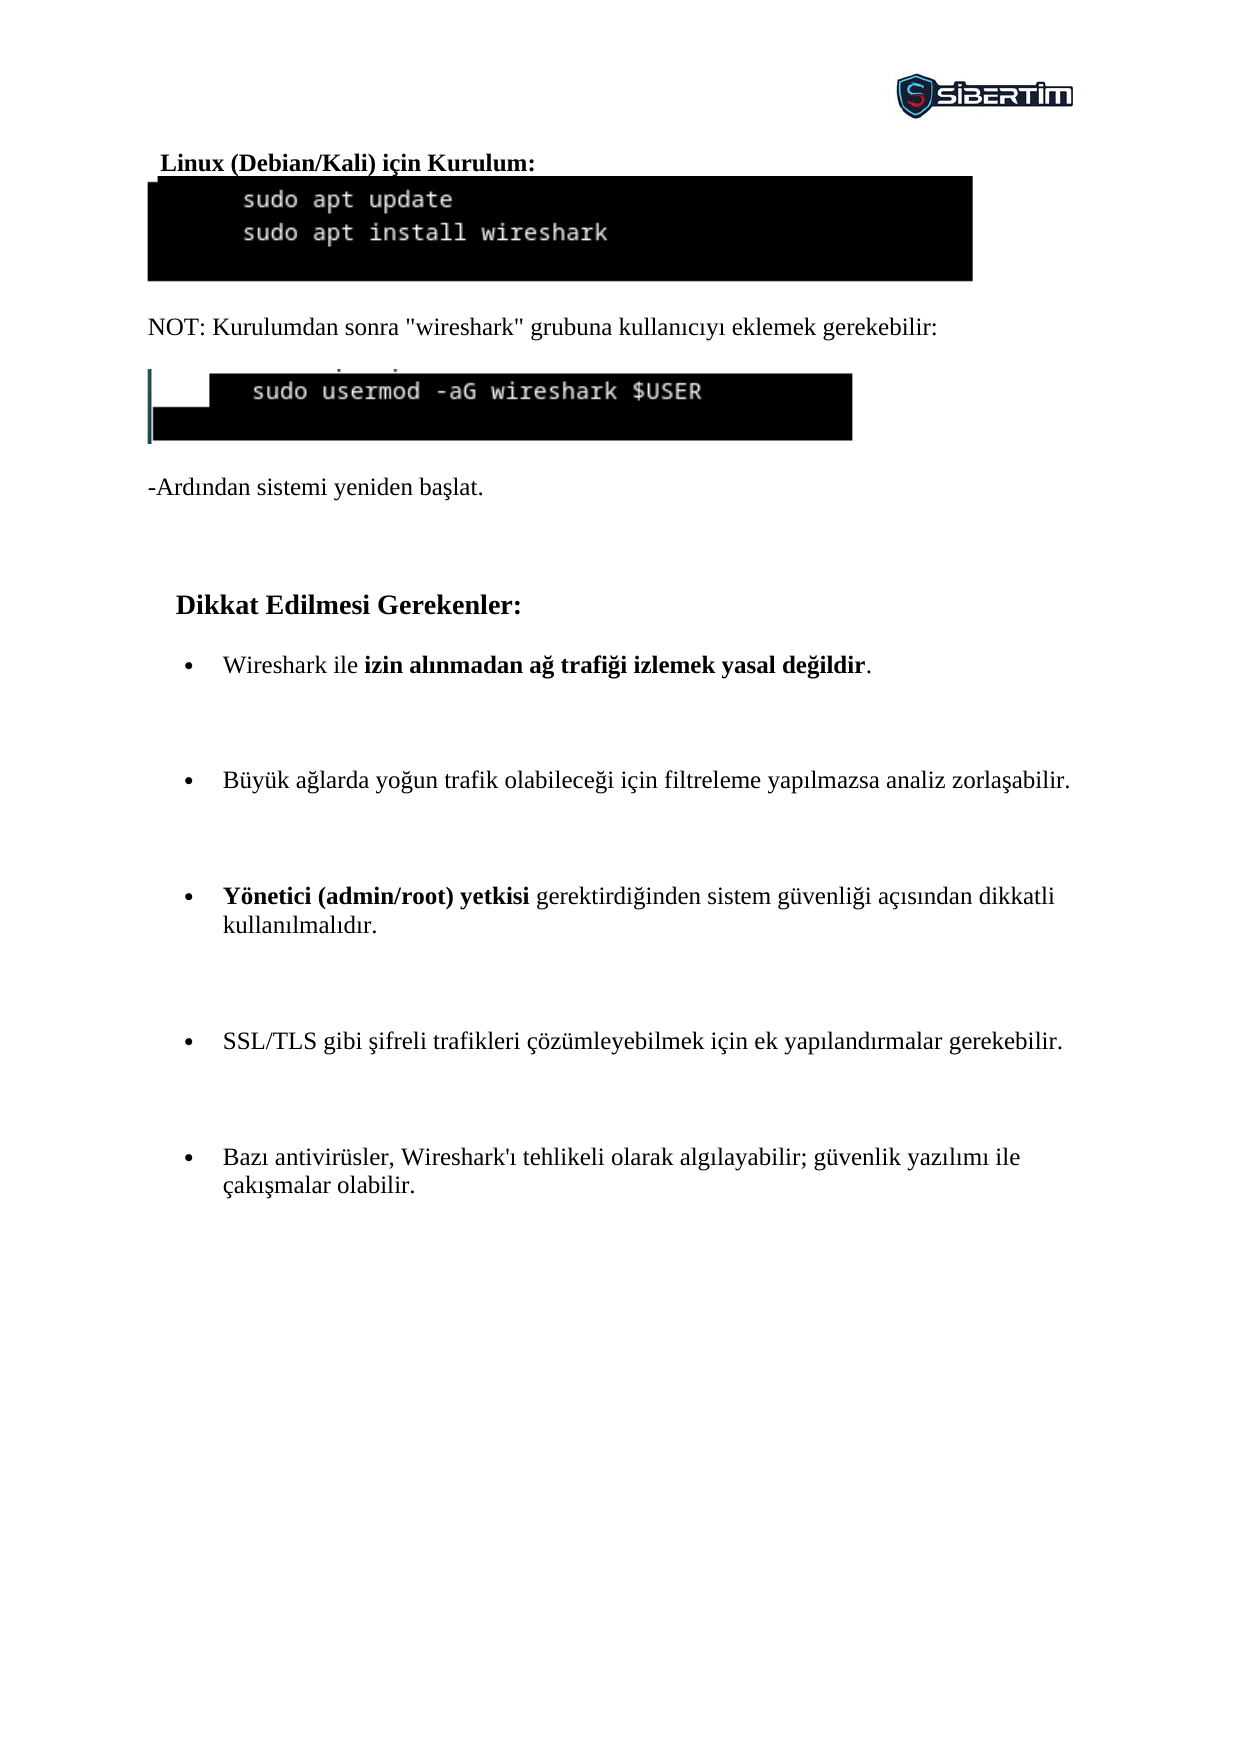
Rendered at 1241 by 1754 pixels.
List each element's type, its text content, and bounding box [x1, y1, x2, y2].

picture [147, 369, 853, 444]
list Yönetici (admin/root) yetkisi gerektirdiğinden sistem güvenliği açısından dikkatli kullanılmalıdır. [185, 881, 1093, 939]
picture [893, 73, 1074, 119]
text -Ardından sistemi yeniden başlat. [148, 472, 1093, 501]
text NOT: Kurulumdan sonra "wireshark" grubuna kullanıcıyı eklemek gerekebilir: [148, 312, 1093, 340]
text Dikkat Edilmesi Gerekenler: [148, 588, 1093, 621]
picture [147, 176, 973, 283]
list Büyük ağlarda yoğun trafik olabileceği için filtreleme yapılmazsa analiz zorlaşabilir. [185, 766, 1093, 794]
list Wireshark ile izin alınmadan ağ trafiği izlemek yasal değildir. [185, 650, 1093, 678]
list Bazı antivirüsler, Wireshark'ı tehlikeli olarak algılayabilir; güvenlik yazılımı ile çakışmalar olabilir. [185, 1142, 1093, 1199]
list SSL/TLS gibi şifreli trafikleri çözümleyebilmek için ek yapılandırmalar gerekebilir. [185, 1026, 1093, 1055]
